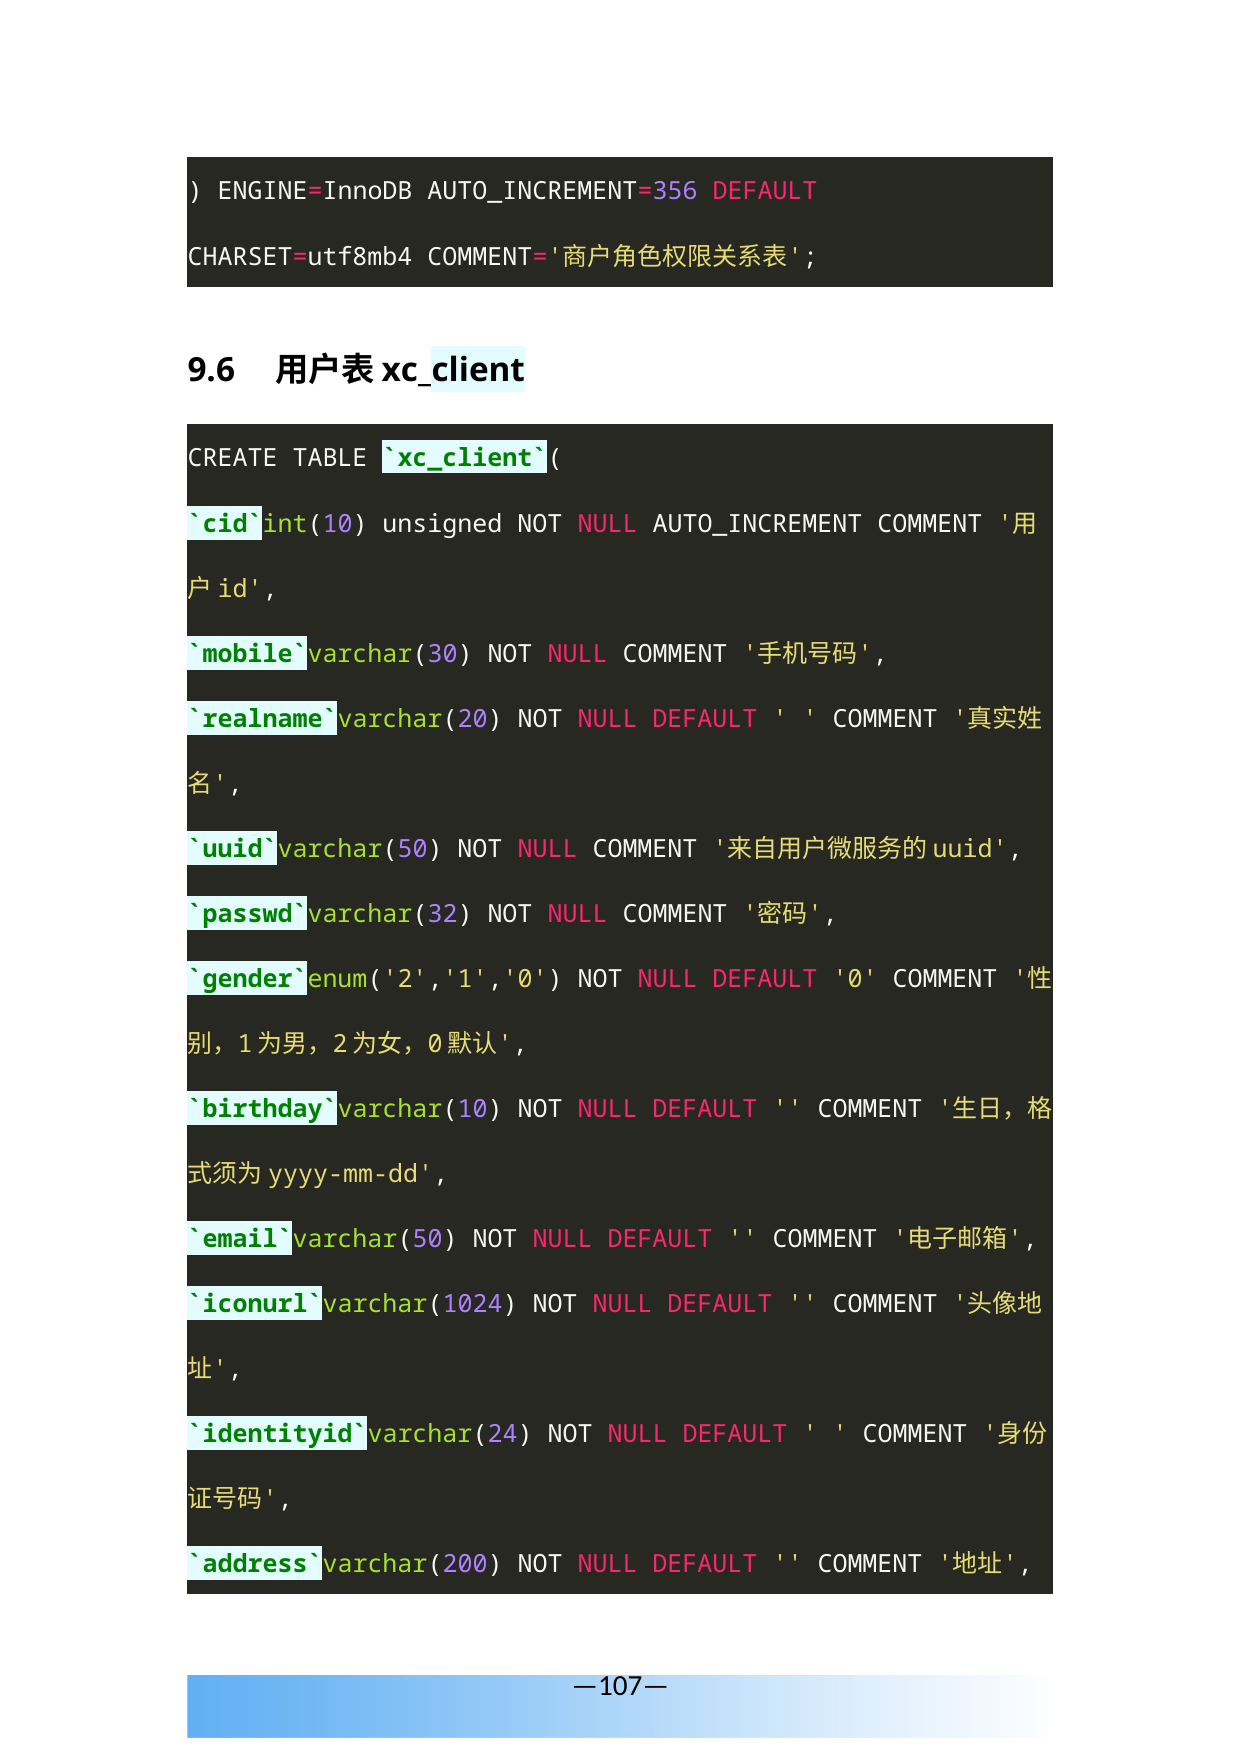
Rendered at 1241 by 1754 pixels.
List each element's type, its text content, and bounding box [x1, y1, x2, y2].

picture [187, 1675, 1050, 1738]
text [187, 157, 1053, 287]
subtitle 用户表xc_client [187, 335, 1053, 400]
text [187, 424, 1053, 1594]
